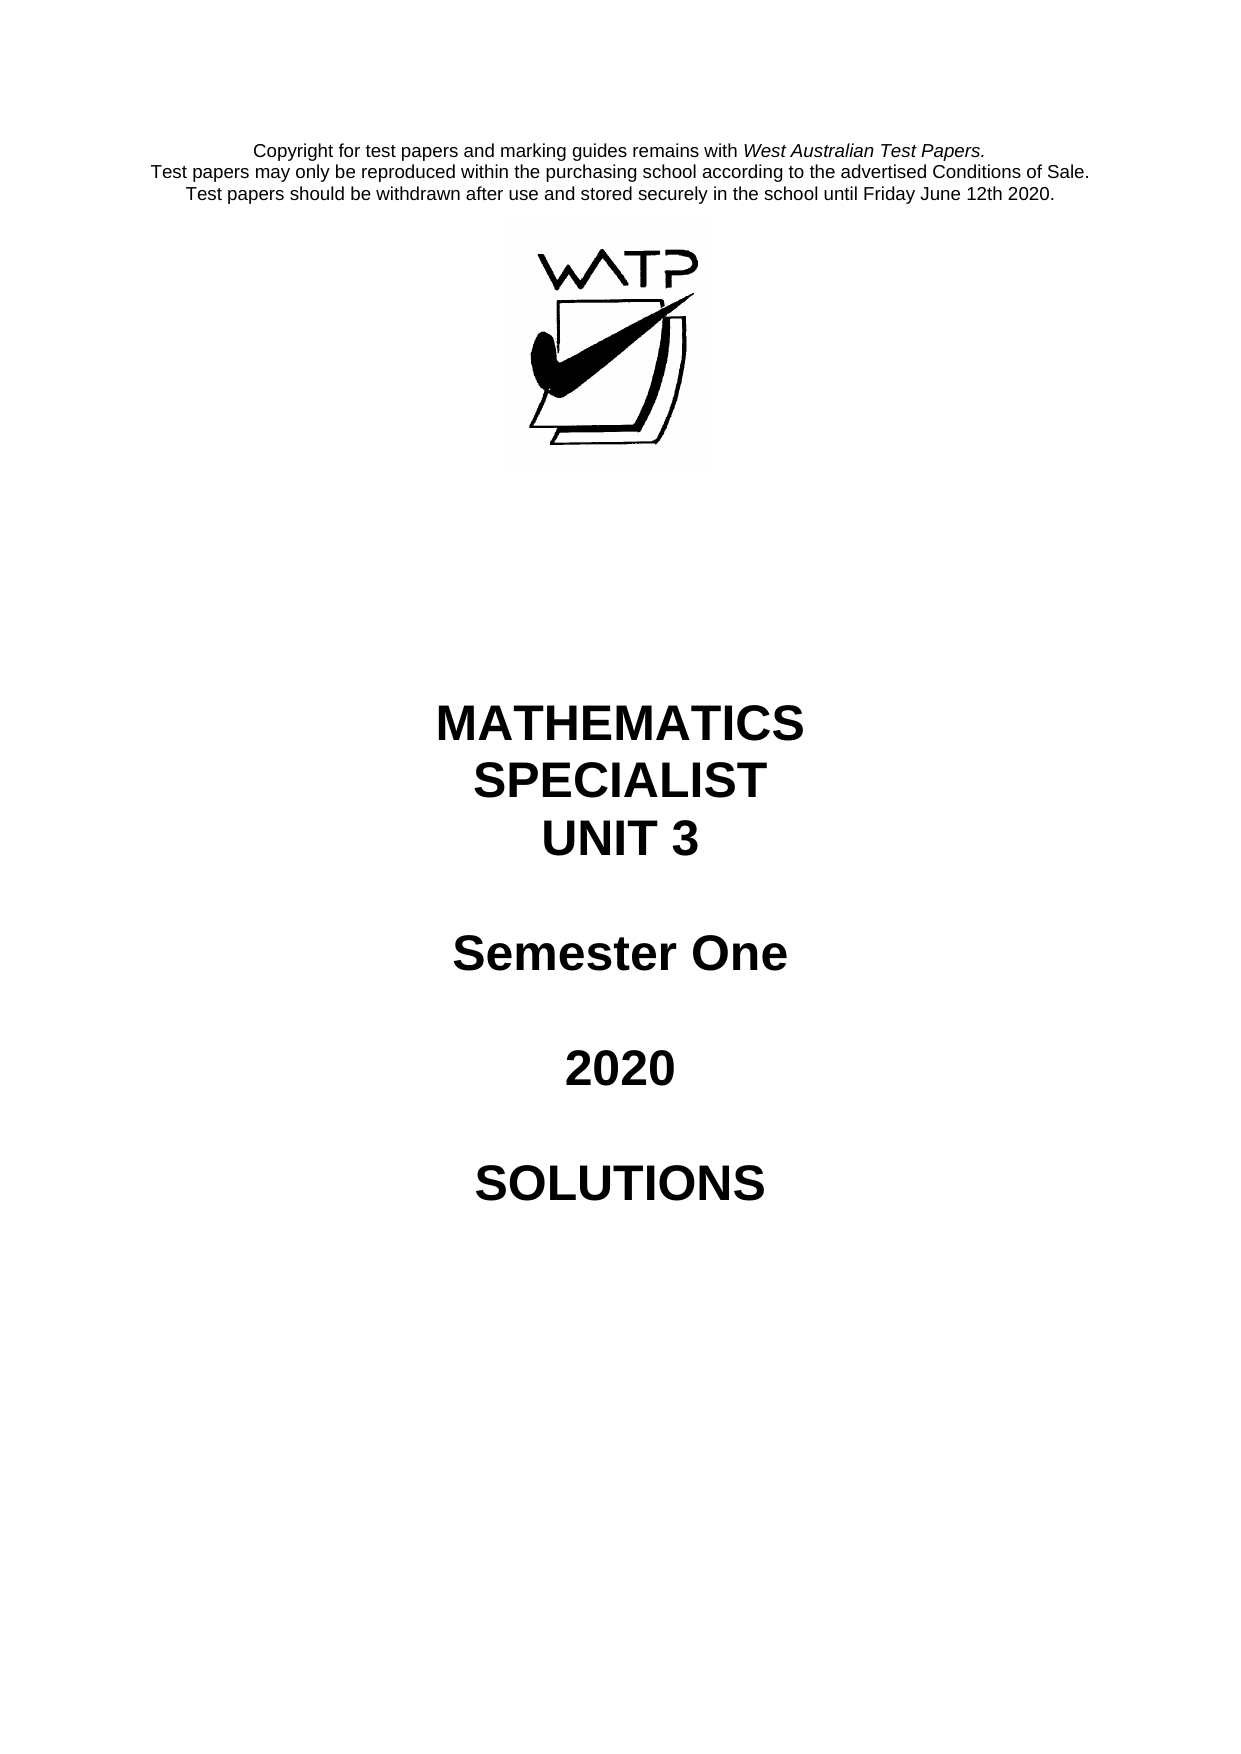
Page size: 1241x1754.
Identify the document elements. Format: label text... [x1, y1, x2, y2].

text MATHEMATICS [118, 693, 1122, 751]
text Semester One [118, 923, 1122, 981]
text 2020 [118, 1038, 1122, 1096]
text Test papers may only be reproduced within the purchasing school according to the advertised Conditions of Sale. [118, 161, 1122, 183]
text UNIT 3 [118, 808, 1122, 866]
text SPECIALIST [118, 751, 1122, 808]
text Test papers should be withdrawn after use and stored securely in the school until Friday June 12th 2020. [118, 183, 1122, 204]
picture [501, 217, 713, 475]
text SOLUTIONS [118, 1153, 1122, 1211]
text Copyright for test papers and marking guides remains with West Australian Test Papers. [118, 140, 1122, 161]
